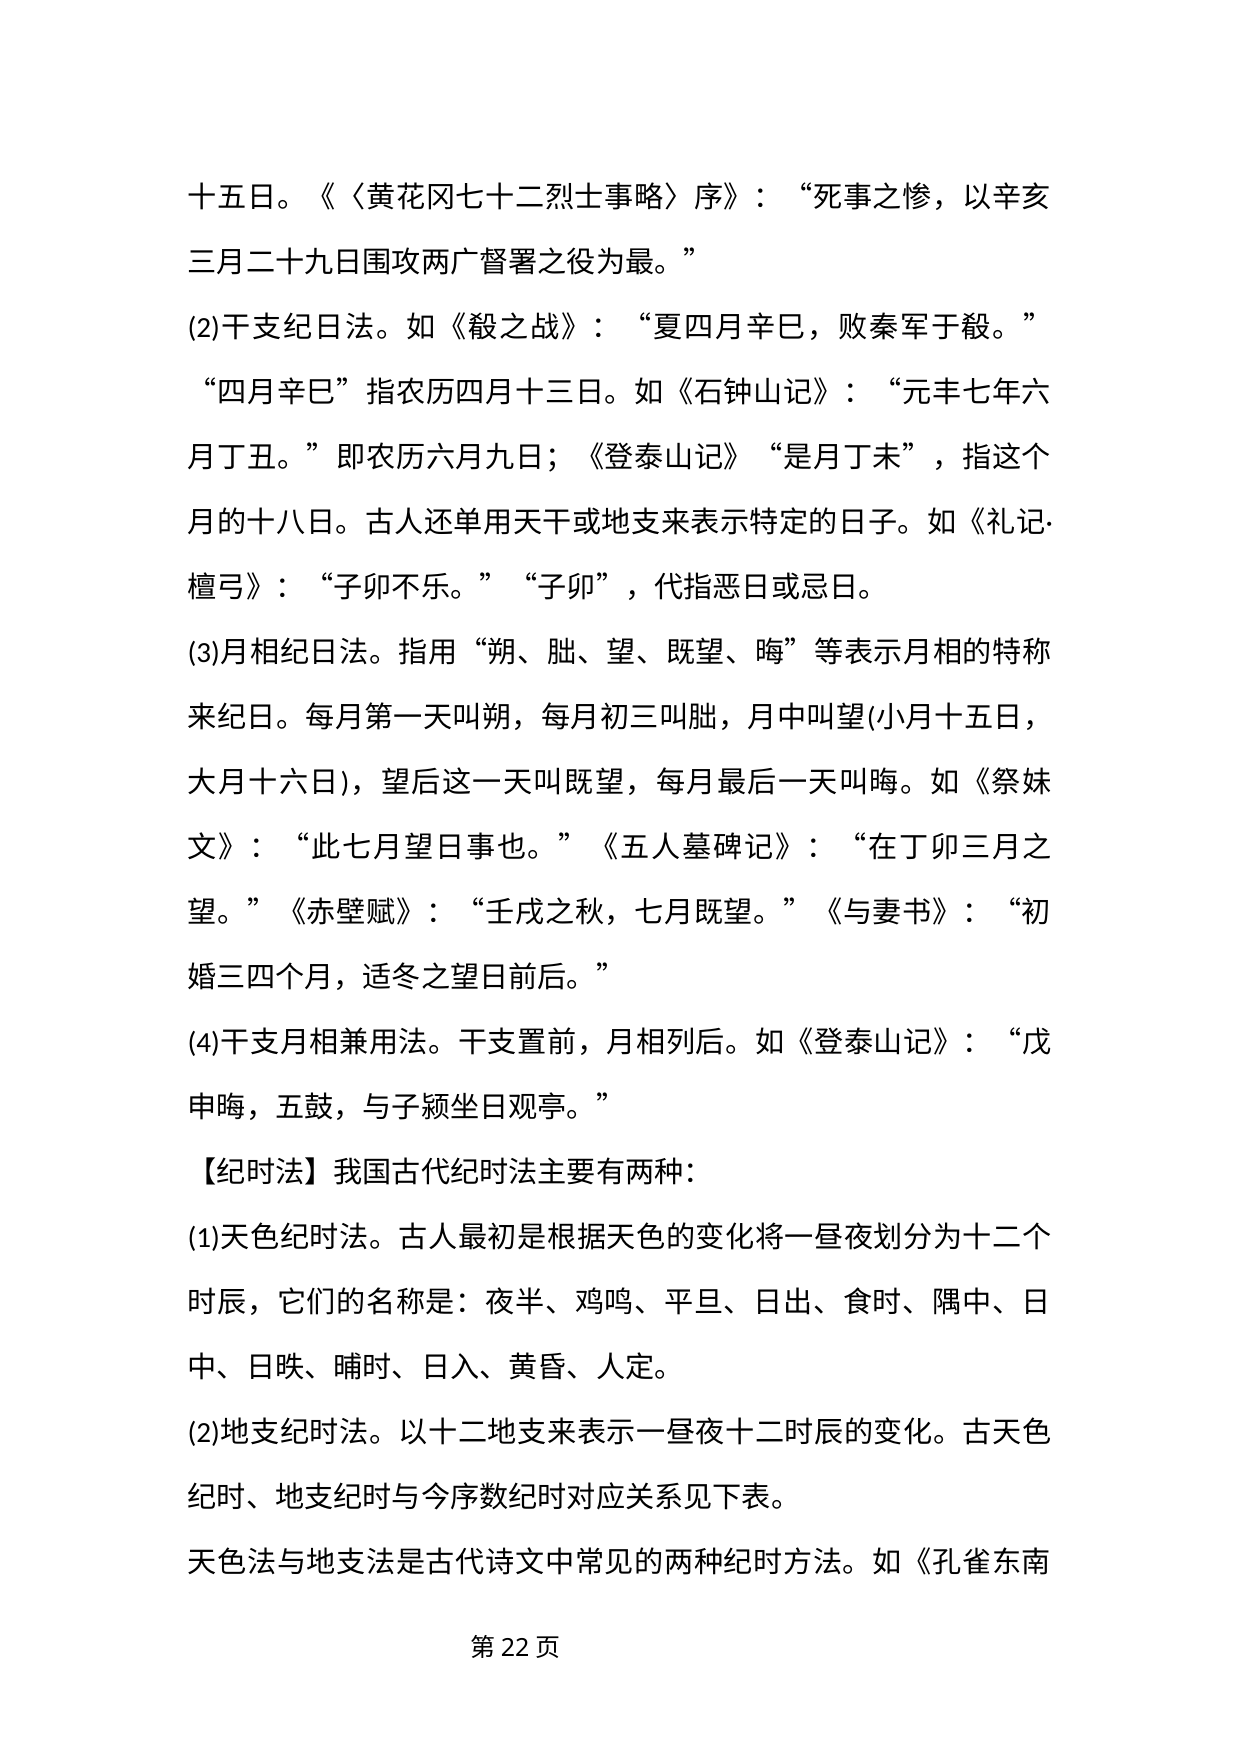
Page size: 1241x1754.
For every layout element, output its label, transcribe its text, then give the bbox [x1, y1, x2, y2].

text (3)月相纪日法。指用“朔、朏、望、既望、晦”等表示月相的特称来纪日。每月第一天叫朔，每月初三叫朏，月中叫望(小月十五日，大月十六日)，望后这一天叫既望，每月最后一天叫晦。如《祭妹文》：“此七月望日事也。”《五人墓碑记》：“在丁卯三月之望。”《赤壁赋》：“壬戌之秋，七月既望。”《与妻书》：“初婚三四个月，适冬之望日前后。” [187, 617, 1053, 1007]
text 【纪时法】我国古代纪时法主要有两种： [187, 1137, 1053, 1202]
text (1)天色纪时法。古人最初是根据天色的变化将一昼夜划分为十二个时辰，它们的名称是：夜半、鸡鸣、平旦、日出、食时、隅中、日中、日昳、晡时、日入、黄昏、人定。 [187, 1202, 1053, 1397]
text (2)干支纪日法。如《殽之战》：“夏四月辛巳，败秦军于殽。”“四月辛巳”指农历四月十三日。如《石钟山记》：“元丰七年六月丁丑。”即农历六月九日；《登泰山记》“是月丁未”，指这个月的十八日。古人还单用天干或地支来表示特定的日子。如《礼记·檀弓》：“子卯不乐。”“子卯”，代指恶日或忌日。 [187, 292, 1053, 617]
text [187, 162, 1053, 292]
text (4)干支月相兼用法。干支置前，月相列后。如《登泰山记》：“戊申晦，五鼓，与子颍坐日观亭。” [187, 1007, 1053, 1137]
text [187, 1527, 1053, 1592]
text (2)地支纪时法。以十二地支来表示一昼夜十二时辰的变化。古天色纪时、地支纪时与今序数纪时对应关系见下表。 [187, 1397, 1053, 1527]
